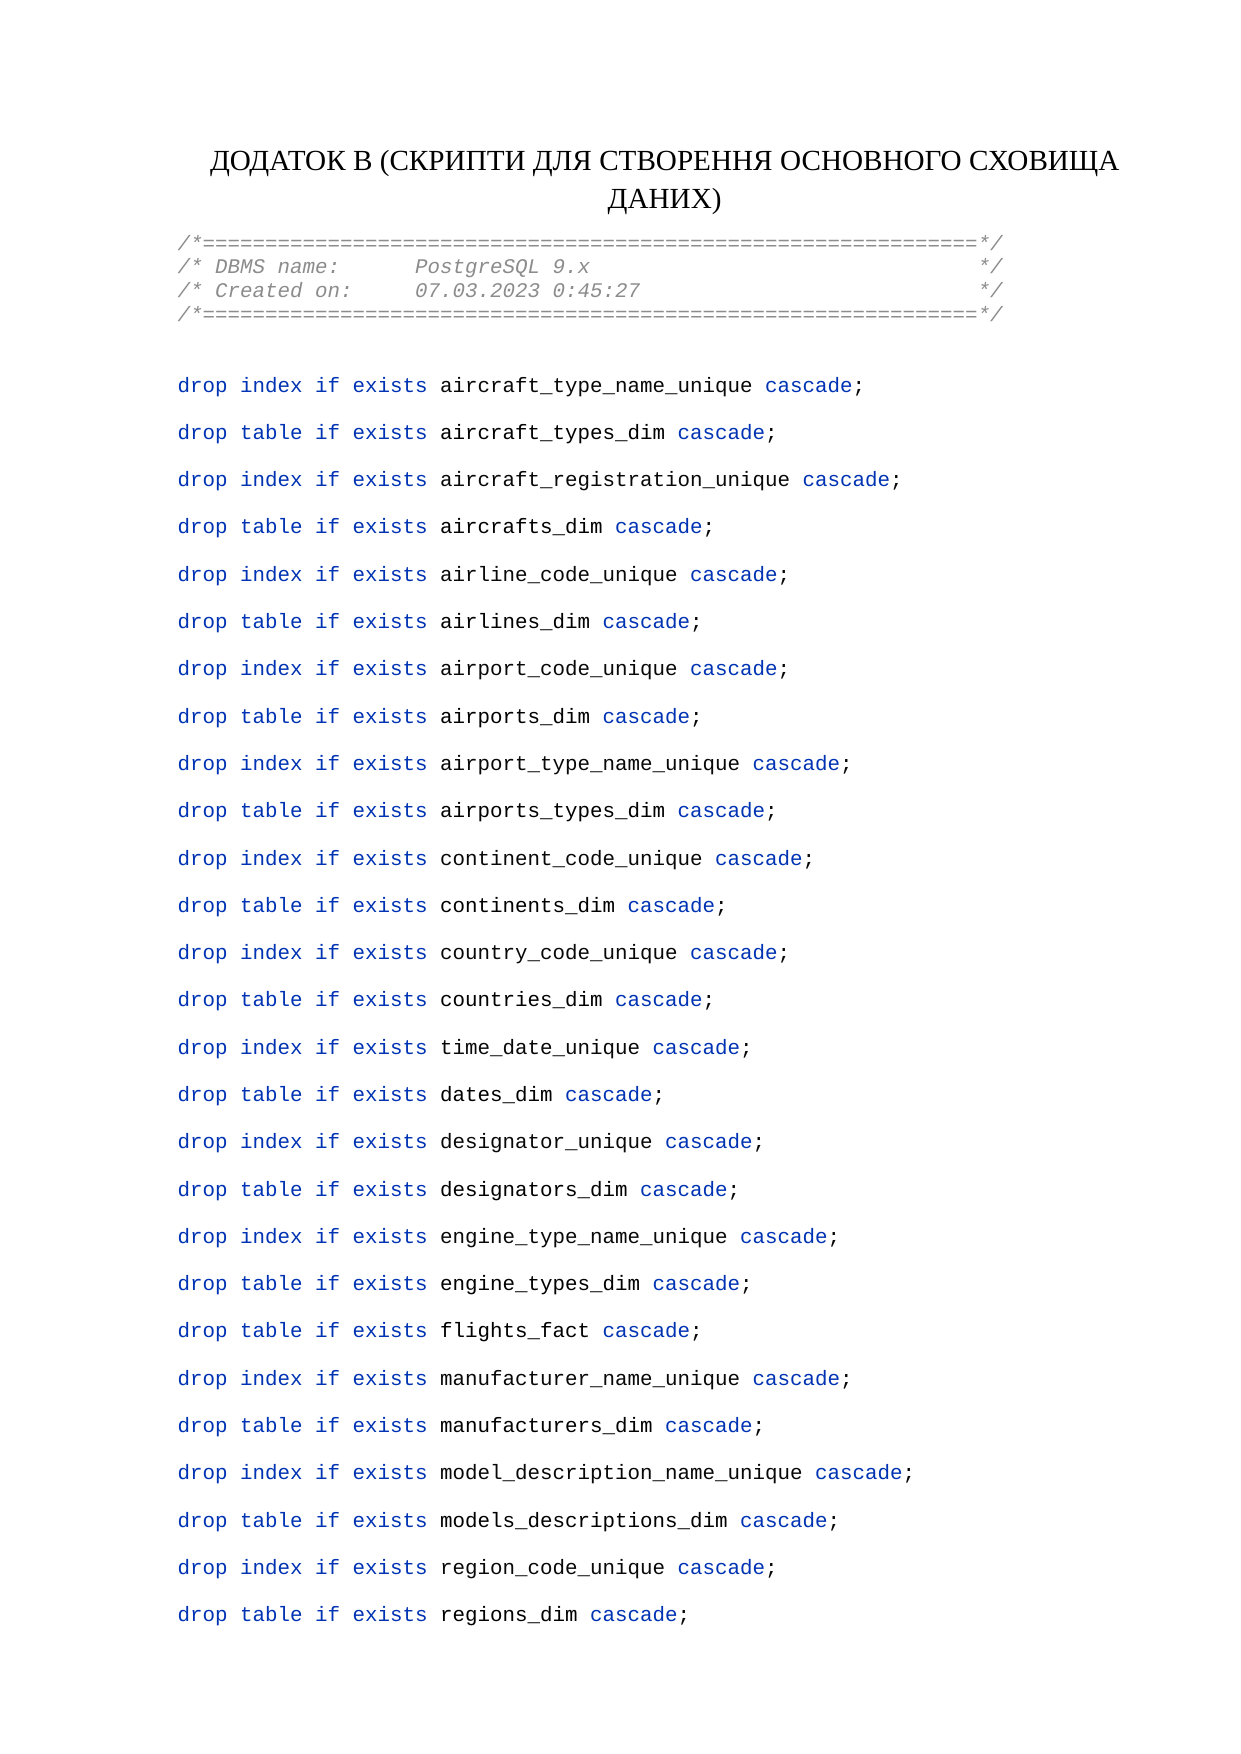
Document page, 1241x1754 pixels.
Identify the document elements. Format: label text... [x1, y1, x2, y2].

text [177, 233, 1152, 1628]
subtitle ДОДАТОК В (Скрипти для створення основного сховища даних) [177, 143, 1152, 215]
